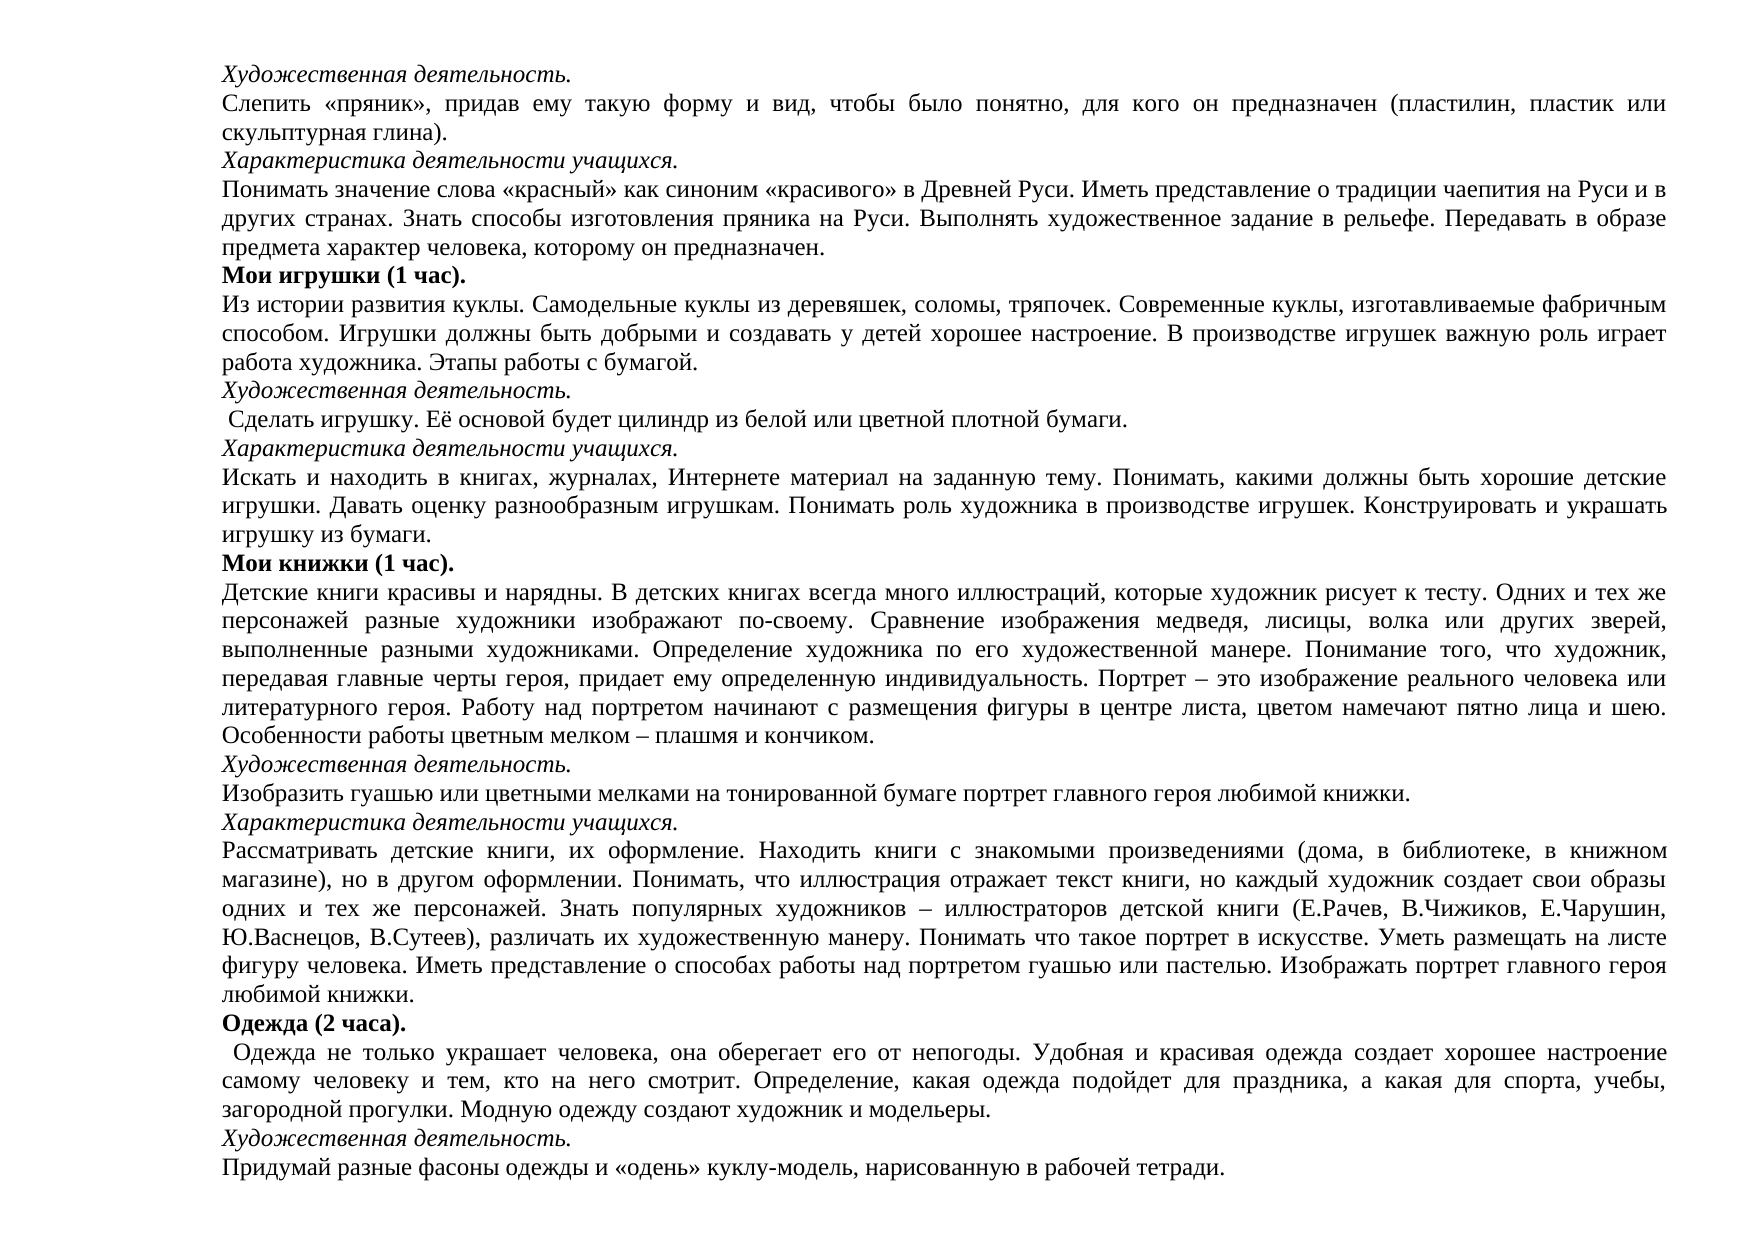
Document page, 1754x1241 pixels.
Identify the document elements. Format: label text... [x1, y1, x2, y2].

text Детские книги красивы и нарядны. В детских книгах всегда много иллюстраций, которые художник рисует к тесту. Одних и тех же персонажей разные художники изображают по-своему. Сравнение изображения медведя, лисицы, волка или других зверей, выполненные разными художниками. Определение художника по его художественной манере. Понимание того, что художник, передавая главные черты героя, придает ему определенную индивидуальность. Портрет – это изображение реального человека или литературного героя. Работу над портретом начинают с размещения фигуры в центре листа, цветом намечают пятно лица и шею. Особенности работы цветным мелком – плашмя и кончиком. [222, 577, 1668, 749]
text Характеристика деятельности учащихся. [222, 807, 1668, 835]
text Из истории развития куклы. Самодельные куклы из деревяшек, соломы, тряпочек. Современные куклы, изготавливаемые фабричным способом. Игрушки должны быть добрыми и создавать у детей хорошее настроение. В производстве игрушек важную роль играет работа художника. Этапы работы с бумагой. [222, 289, 1668, 375]
text Художественная деятельность. [222, 59, 1668, 88]
text Мои книжки (1 час). [222, 548, 1668, 577]
text Характеристика деятельности учащихся. [222, 433, 1668, 462]
text Художественная деятельность. [222, 1123, 1668, 1152]
text Одежда не только украшает человека, она оберегает его от непогоды. Удобная и красивая одежда создает хорошее настроение самому человеку и тем, кто на него смотрит. Определение, какая одежда подойдет для праздника, а какая для спорта, учебы, загородной прогулки. Модную одежду создают художник и модельеры. [222, 1037, 1668, 1123]
text Понимать значение слова «красный» как синоним «красивого» в Древней Руси. Иметь представление о традиции чаепития на Руси и в других странах. Знать способы изготовления пряника на Руси. Выполнять художественное задание в рельефе. Передавать в образе предмета характер человека, которому он предназначен. [222, 174, 1668, 260]
text Рассматривать детские книги, их оформление. Находить книги с знакомыми произведениями (дома, в библиотеке, в книжном магазине), но в другом оформлении. Понимать, что иллюстрация отражает текст книги, но каждый художник создает свои образы одних и тех же персонажей. Знать популярных художников – иллюстраторов детской книги (Е.Рачев, В.Чижиков, Е.Чарушин, Ю.Васнецов, В.Сутеев), различать их художественную манеру. Понимать что такое портрет в искусстве. Уметь размещать на листе фигуру человека. Иметь представление о способах работы над портретом гуашью или пастелью. Изображать портрет главного героя любимой книжки. [222, 835, 1668, 1008]
text Искать и находить в книгах, журналах, Интернете материал на заданную тему. Понимать, какими должны быть хорошие детские игрушки. Давать оценку разнообразным игрушкам. Понимать роль художника в производстве игрушек. Конструировать и украшать игрушку из бумаги. [222, 462, 1668, 548]
text Придумай разные фасоны одежды и «одень» куклу-модель, нарисованную в рабочей тетради. [222, 1152, 1668, 1180]
text Художественная деятельность. [222, 749, 1668, 778]
text Художественная деятельность. [222, 375, 1668, 404]
text Изобразить гуашью или цветными мелками на тонированной бумаге портрет главного героя любимой книжки. [222, 778, 1668, 807]
text Сделать игрушку. Её основой будет цилиндр из белой или цветной плотной бумаги. [222, 404, 1668, 433]
text Одежда (2 часа). [222, 1008, 1668, 1037]
text Слепить «пряник», придав ему такую форму и вид, чтобы было понятно, для кого он предназначен (пластилин, пластик или скульптурная глина). [222, 88, 1668, 145]
text Мои игрушки (1 час). [222, 260, 1668, 289]
text Характеристика деятельности учащихся. [222, 145, 1668, 174]
